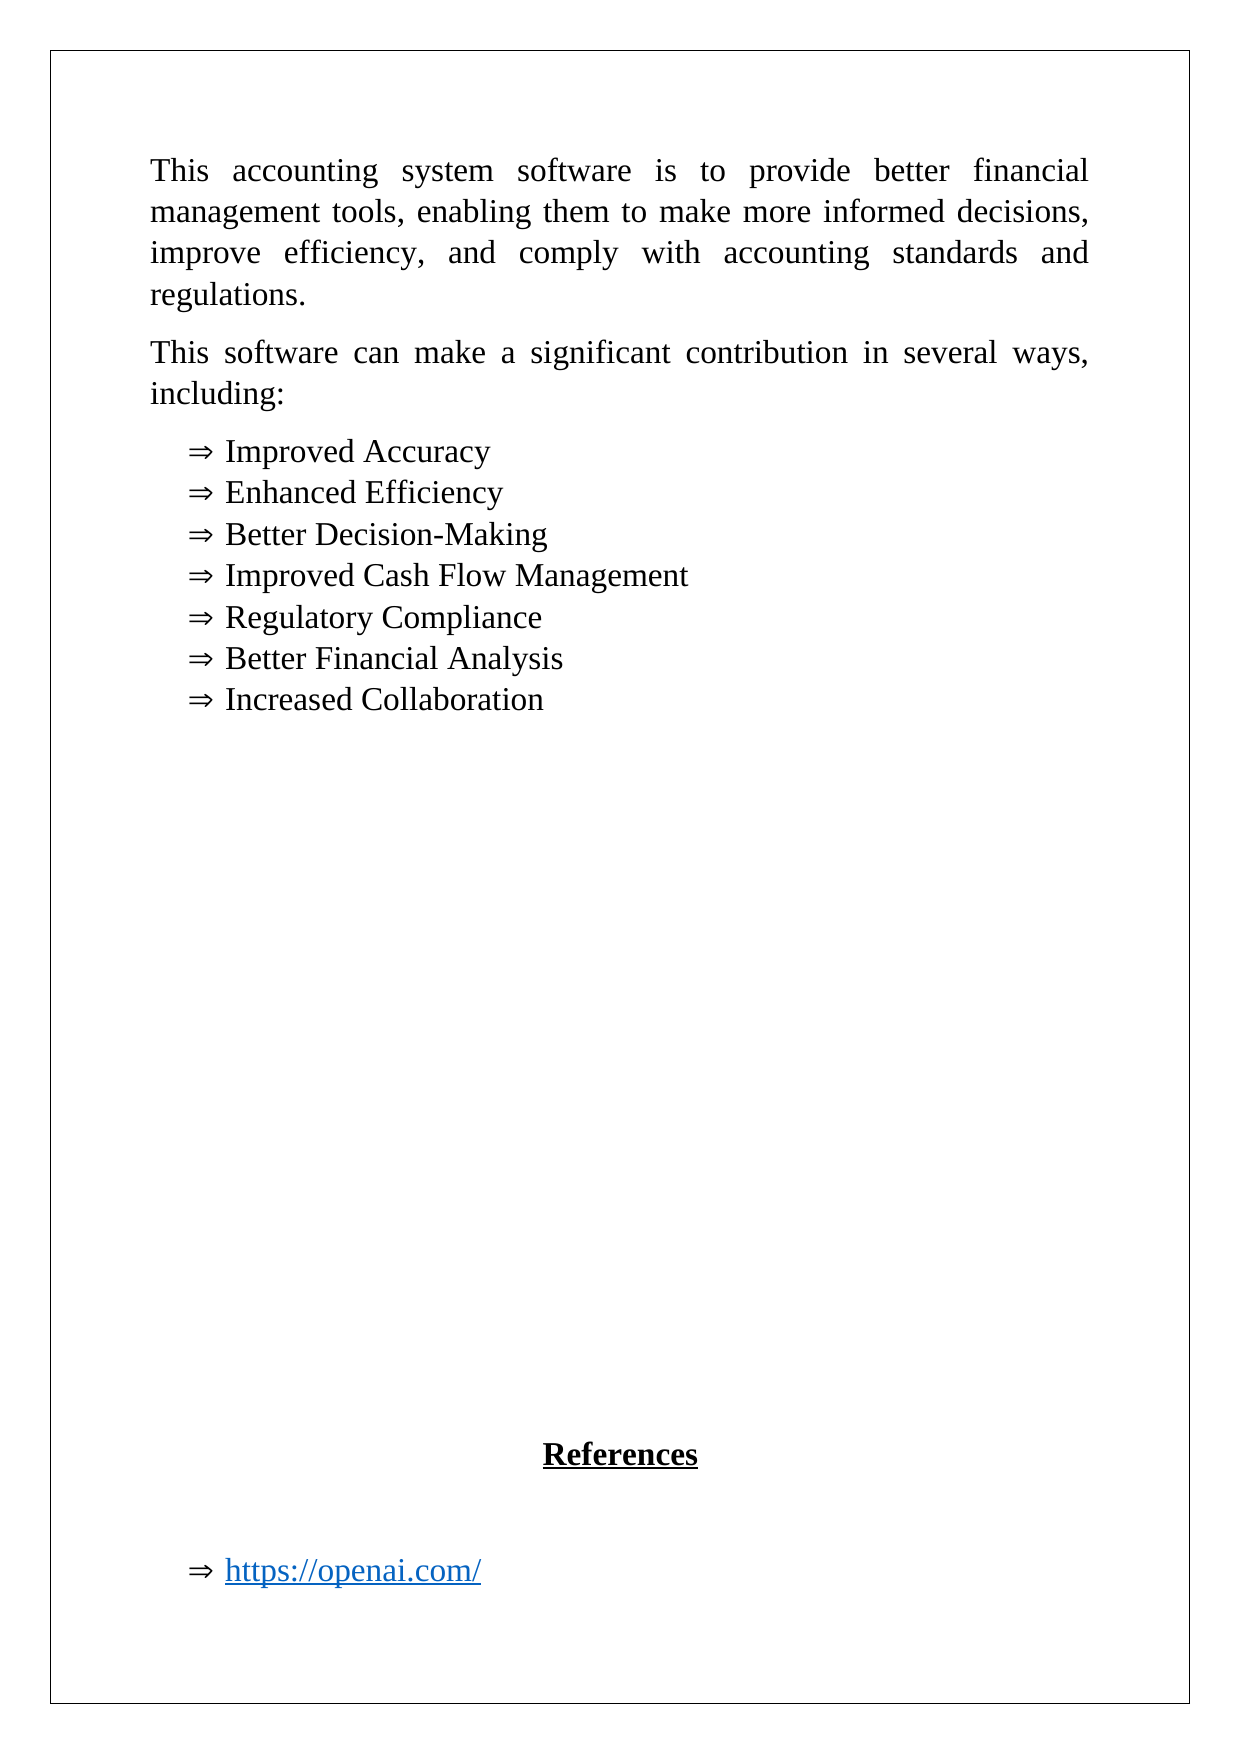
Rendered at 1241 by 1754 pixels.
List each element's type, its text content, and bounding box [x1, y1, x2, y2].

text References [150, 1434, 1090, 1472]
list Improved Cash Flow Management [187, 556, 1090, 594]
list Better Financial Analysis [187, 638, 1090, 677]
list Increased Collaboration [187, 679, 1090, 718]
text This accounting system software is to provide better financial management tools, enabling them to make more informed decisions, improve efficiency, and comply with accounting standards and regulations. [150, 150, 1090, 312]
text This software can make a significant contribution in several ways, including: [150, 332, 1090, 412]
list Better Decision-Making [187, 514, 1090, 552]
list Improved Accuracy [187, 431, 1090, 470]
list Regulatory Compliance [187, 597, 1090, 635]
list https://openai.com/ [187, 1550, 1090, 1588]
list Enhanced Efficiency [187, 473, 1090, 511]
